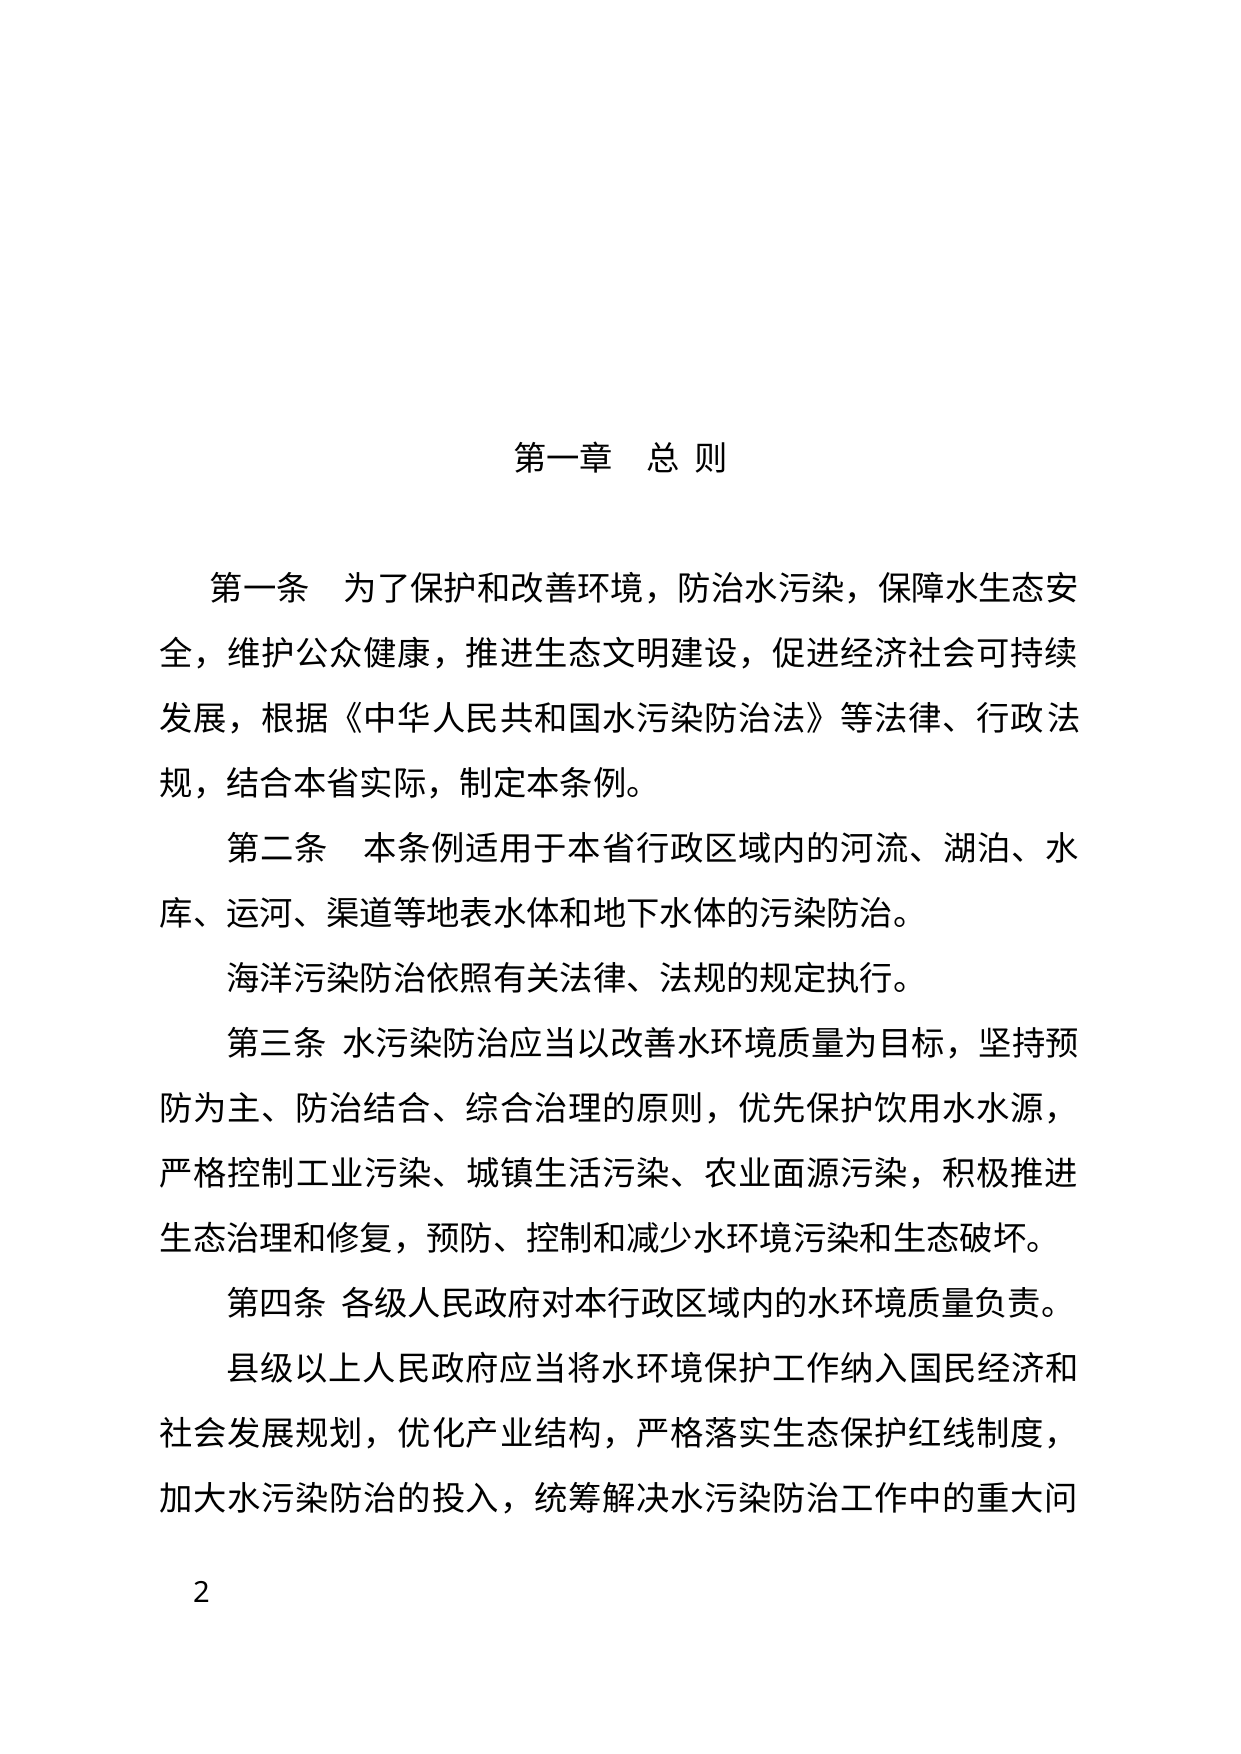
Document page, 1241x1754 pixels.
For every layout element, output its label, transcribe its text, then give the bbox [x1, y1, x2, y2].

list 总 则 [159, 423, 1081, 488]
text 第一条 为了保护和改善环境，防治水污染，保障水生态安全，维护公众健康，推进生态文明建设，促进经济社会可持续发展，根据《中华人民共和国水污染防治法》等法律、行政法规，结合本省实际，制定本条例。 [159, 553, 1081, 813]
text 第四条 各级人民政府对本行政区域内的水环境质量负责。 [159, 1268, 1081, 1333]
text 海洋污染防治依照有关法律、法规的规定执行。 [159, 943, 1081, 1008]
text 第三条 水污染防治应当以改善水环境质量为目标，坚持预防为主、防治结合、综合治理的原则，优先保护饮用水水源，严格控制工业污染、城镇生活污染、农业面源污染，积极推进生态治理和修复，预防、控制和减少水环境污染和生态破坏。 [159, 1008, 1081, 1268]
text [159, 1333, 1081, 1528]
text 第二条 本条例适用于本省行政区域内的河流、湖泊、水库、运河、渠道等地表水体和地下水体的污染防治。 [159, 813, 1081, 943]
